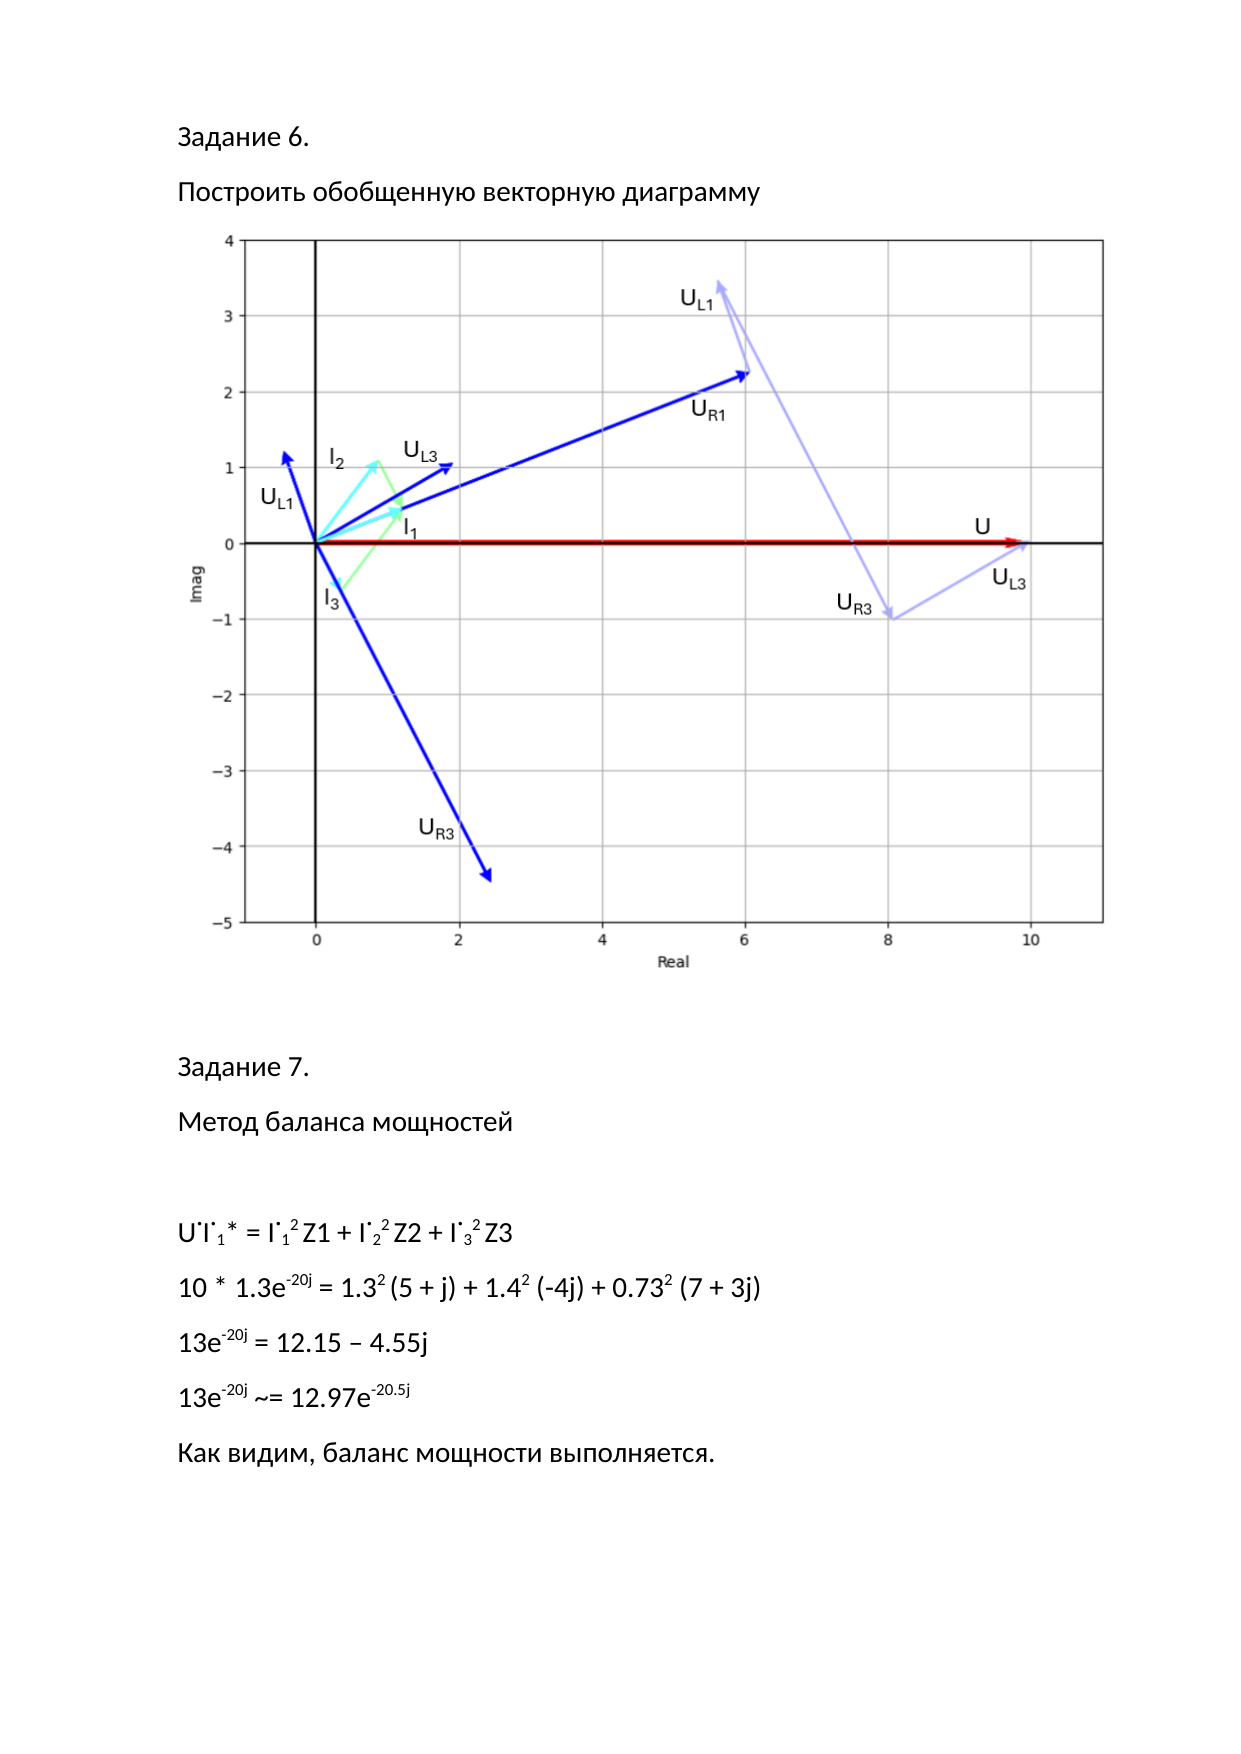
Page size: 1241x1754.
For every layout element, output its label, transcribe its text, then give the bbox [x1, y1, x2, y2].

text 13e-20j ~= 12.97e-20.5j [177, 1379, 1152, 1415]
text Построить обобщенную векторную диаграмму [177, 173, 1152, 209]
text Как видим, баланс мощности выполняется. [177, 1434, 1152, 1470]
text 10 * 1.3e-20j = 1.32 (5 + j) + 1.42 (-4j) + 0.732 (7 + 3j) [177, 1269, 1152, 1304]
text U˙I˙1* = I˙12 Z1 + I˙22 Z2 + I˙32 Z3 [177, 1214, 1152, 1249]
text Метод баланса мощностей [177, 1103, 1152, 1139]
text Задание 6. [177, 118, 1152, 154]
text Задание 7. [177, 1048, 1152, 1084]
picture [177, 228, 1152, 975]
text 13e-20j = 12.15 – 4.55j [177, 1324, 1152, 1359]
